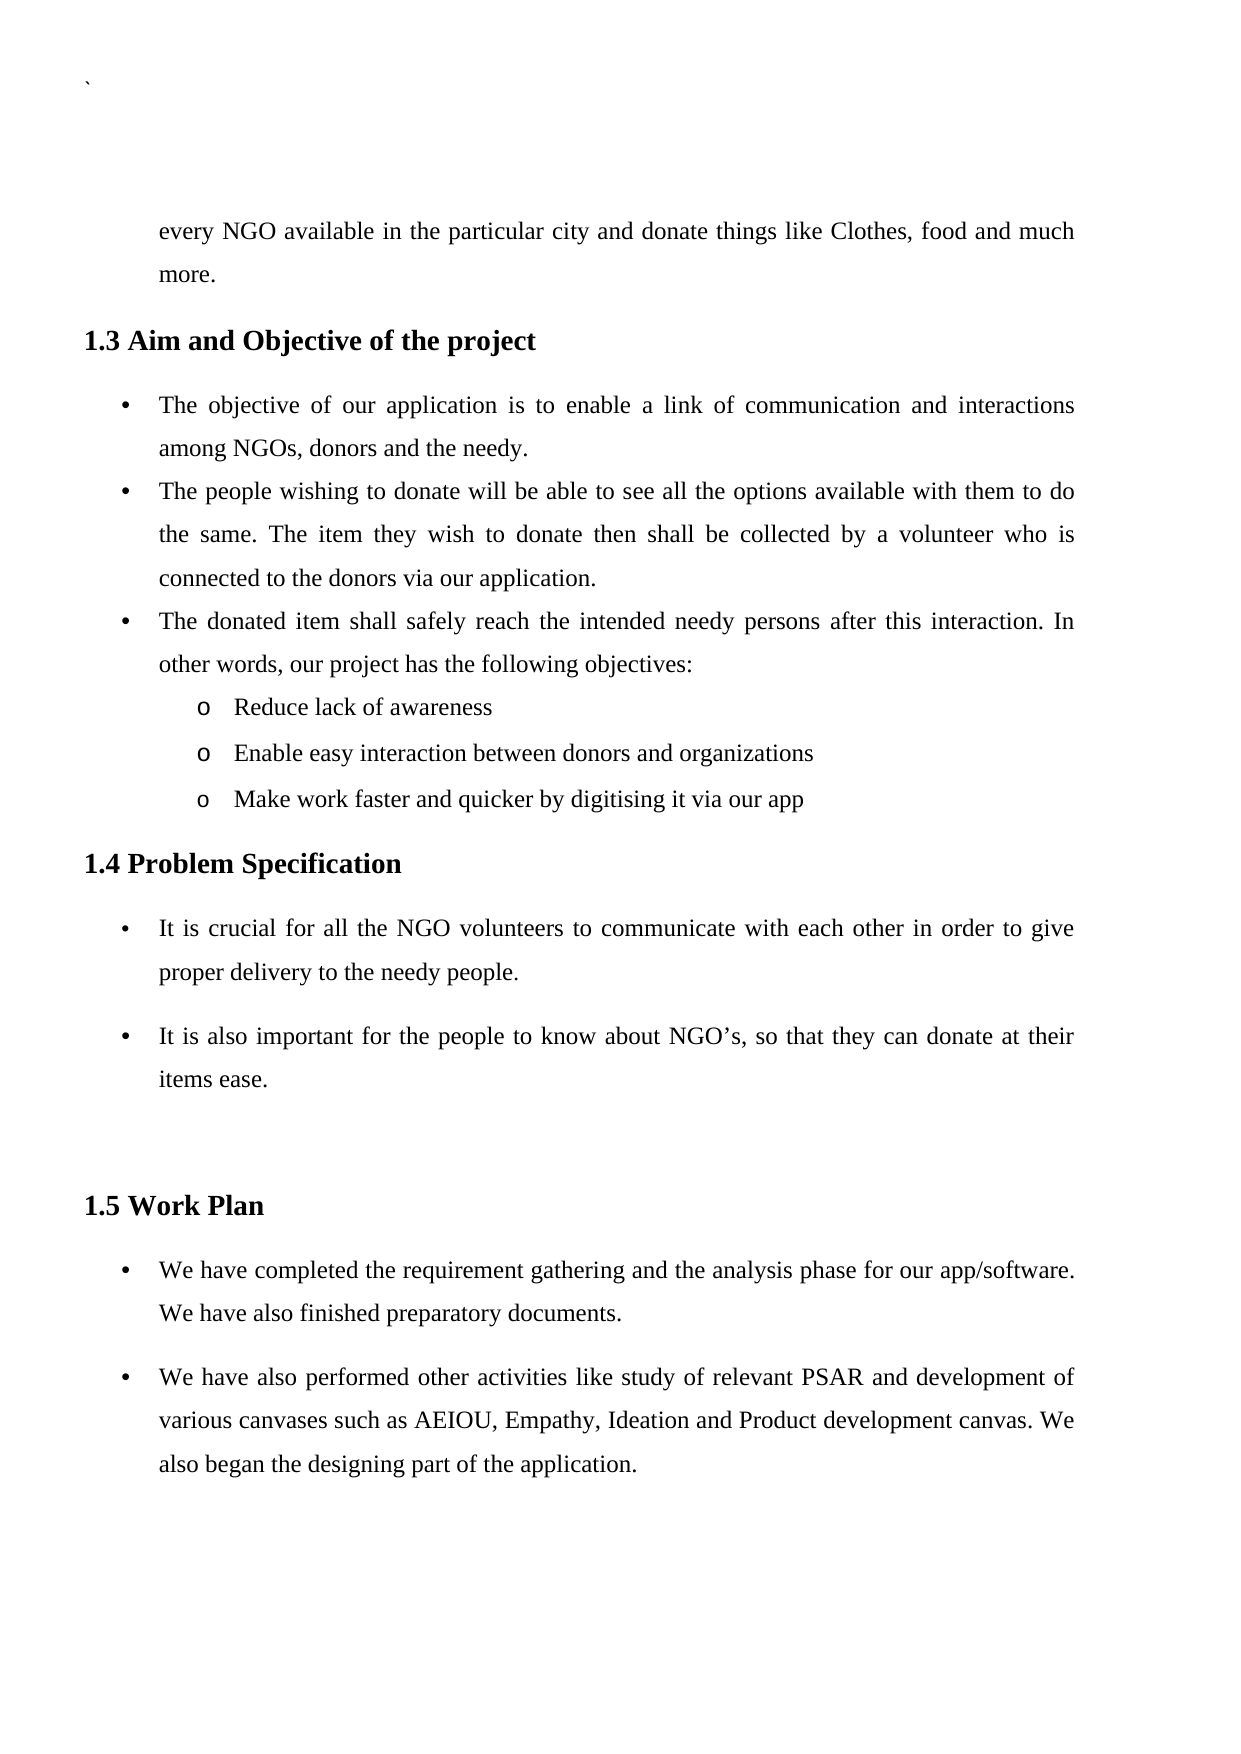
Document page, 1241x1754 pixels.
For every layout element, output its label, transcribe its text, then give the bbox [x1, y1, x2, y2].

text 1.4 Problem Specification [83, 847, 1076, 880]
list We have completed the requirement gathering and the analysis phase for our app/software. We have also finished preparatory documents. [121, 1255, 1076, 1327]
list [121, 216, 1076, 288]
list The donated item shall safely reach the intended needy persons after this interaction. In other words, our project has the following objectives: [121, 606, 1076, 678]
list Reduce lack of awareness [196, 692, 1076, 723]
list The objective of our application is to enable a link of communication and interactions among NGOs, donors and the needy. [121, 390, 1076, 462]
list We have also performed other activities like study of relevant PSAR and development of various canvases such as AEIOU, Empathy, Ideation and Product development canvas. We also began the designing part of the application. [121, 1362, 1076, 1477]
list The people wishing to donate will be able to see all the options available with them to do the same. The item they wish to donate then shall be collected by a volunteer who is connected to the donors via our application. [121, 476, 1076, 591]
list It is also important for the people to know about NGO’s, so that they can donate at their items ease. [121, 1021, 1076, 1093]
list Make work faster and quicker by digitising it via our app [196, 784, 1076, 815]
text 1.3 Aim and Objective of the project [83, 323, 1076, 356]
text 1.5 Work Plan [83, 1188, 1076, 1222]
list It is crucial for all the NGO volunteers to communicate with each other in order to give proper delivery to the needy people. [121, 913, 1076, 985]
list Enable easy interaction between donors and organizations [196, 738, 1076, 769]
